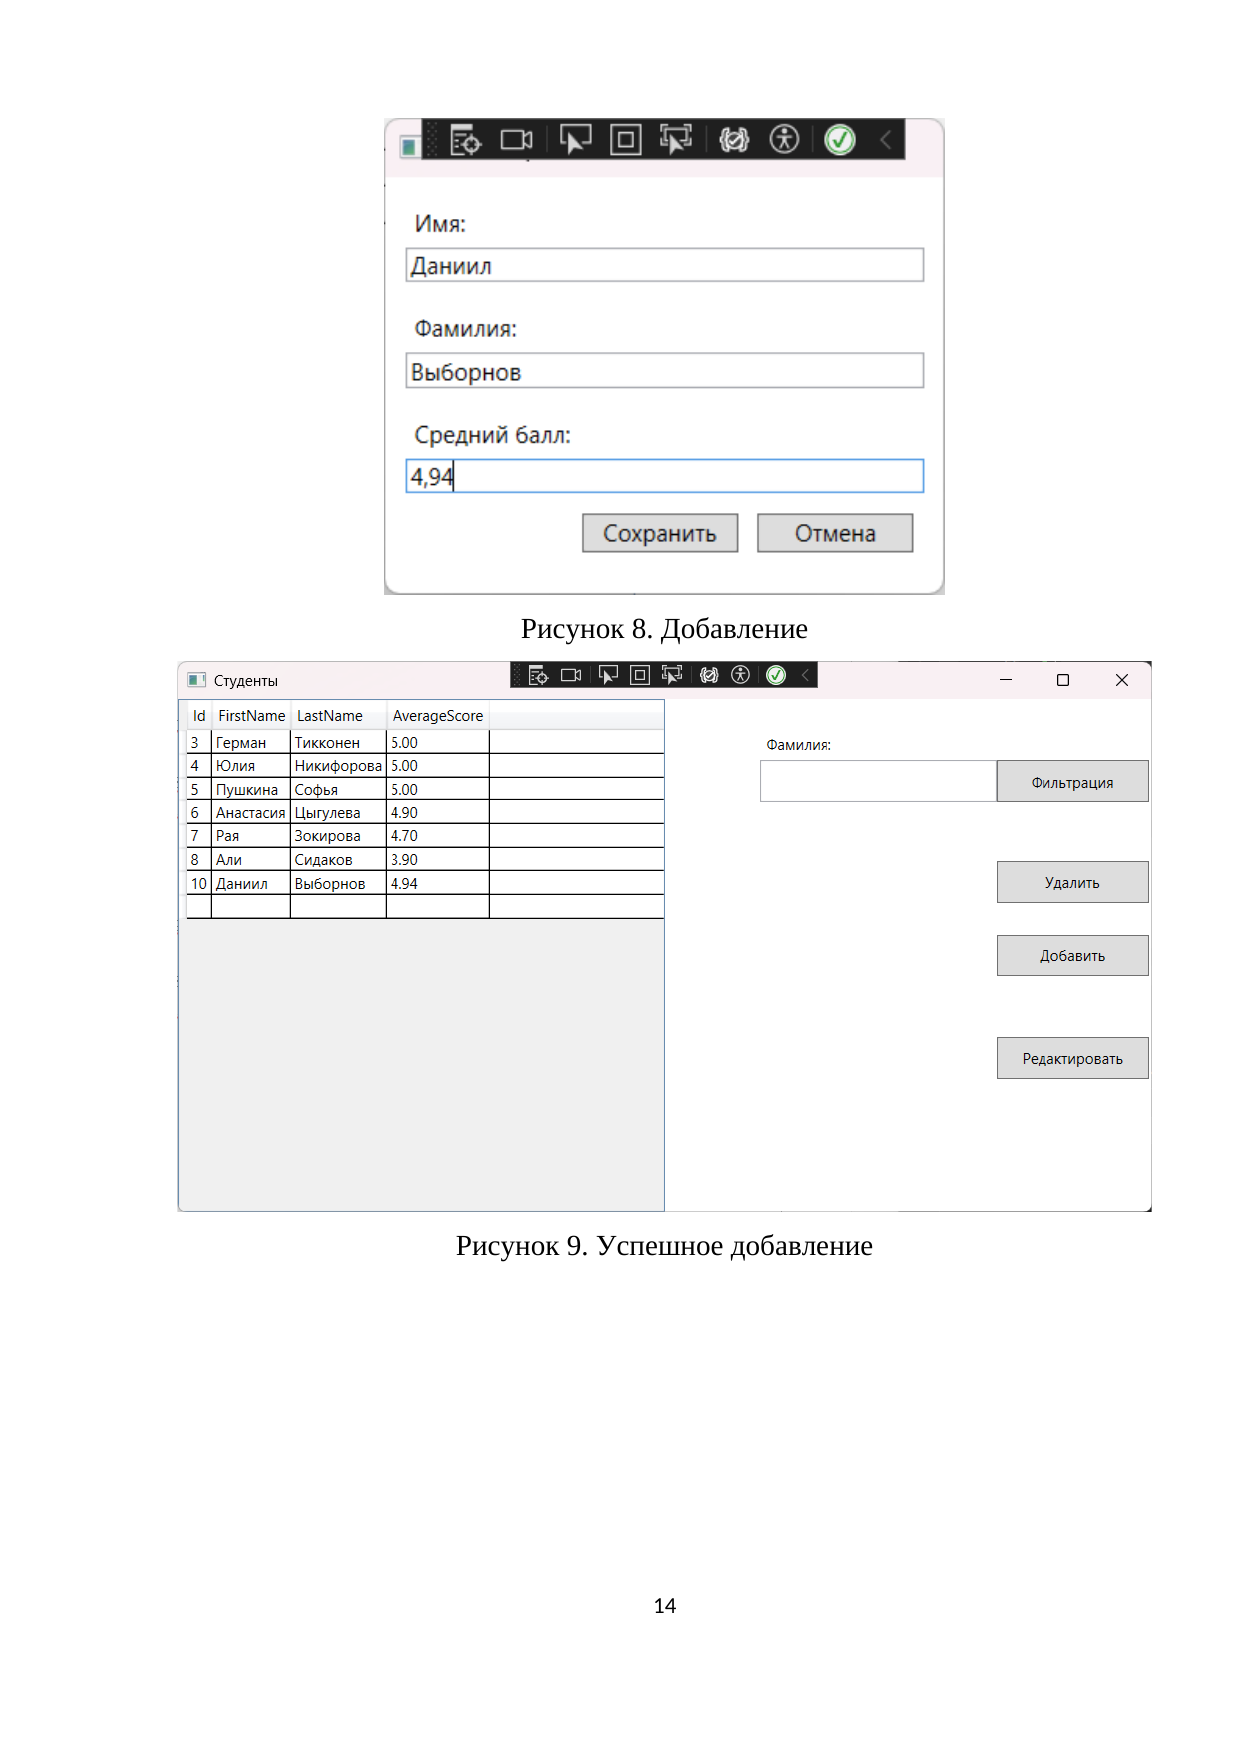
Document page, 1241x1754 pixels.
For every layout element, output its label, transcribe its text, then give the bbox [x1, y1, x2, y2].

text Рисунок 8. Добавление [177, 611, 1152, 645]
picture [384, 118, 945, 595]
text Рисунок 9. Успешное добавление [177, 1228, 1152, 1262]
picture [177, 661, 1152, 1212]
